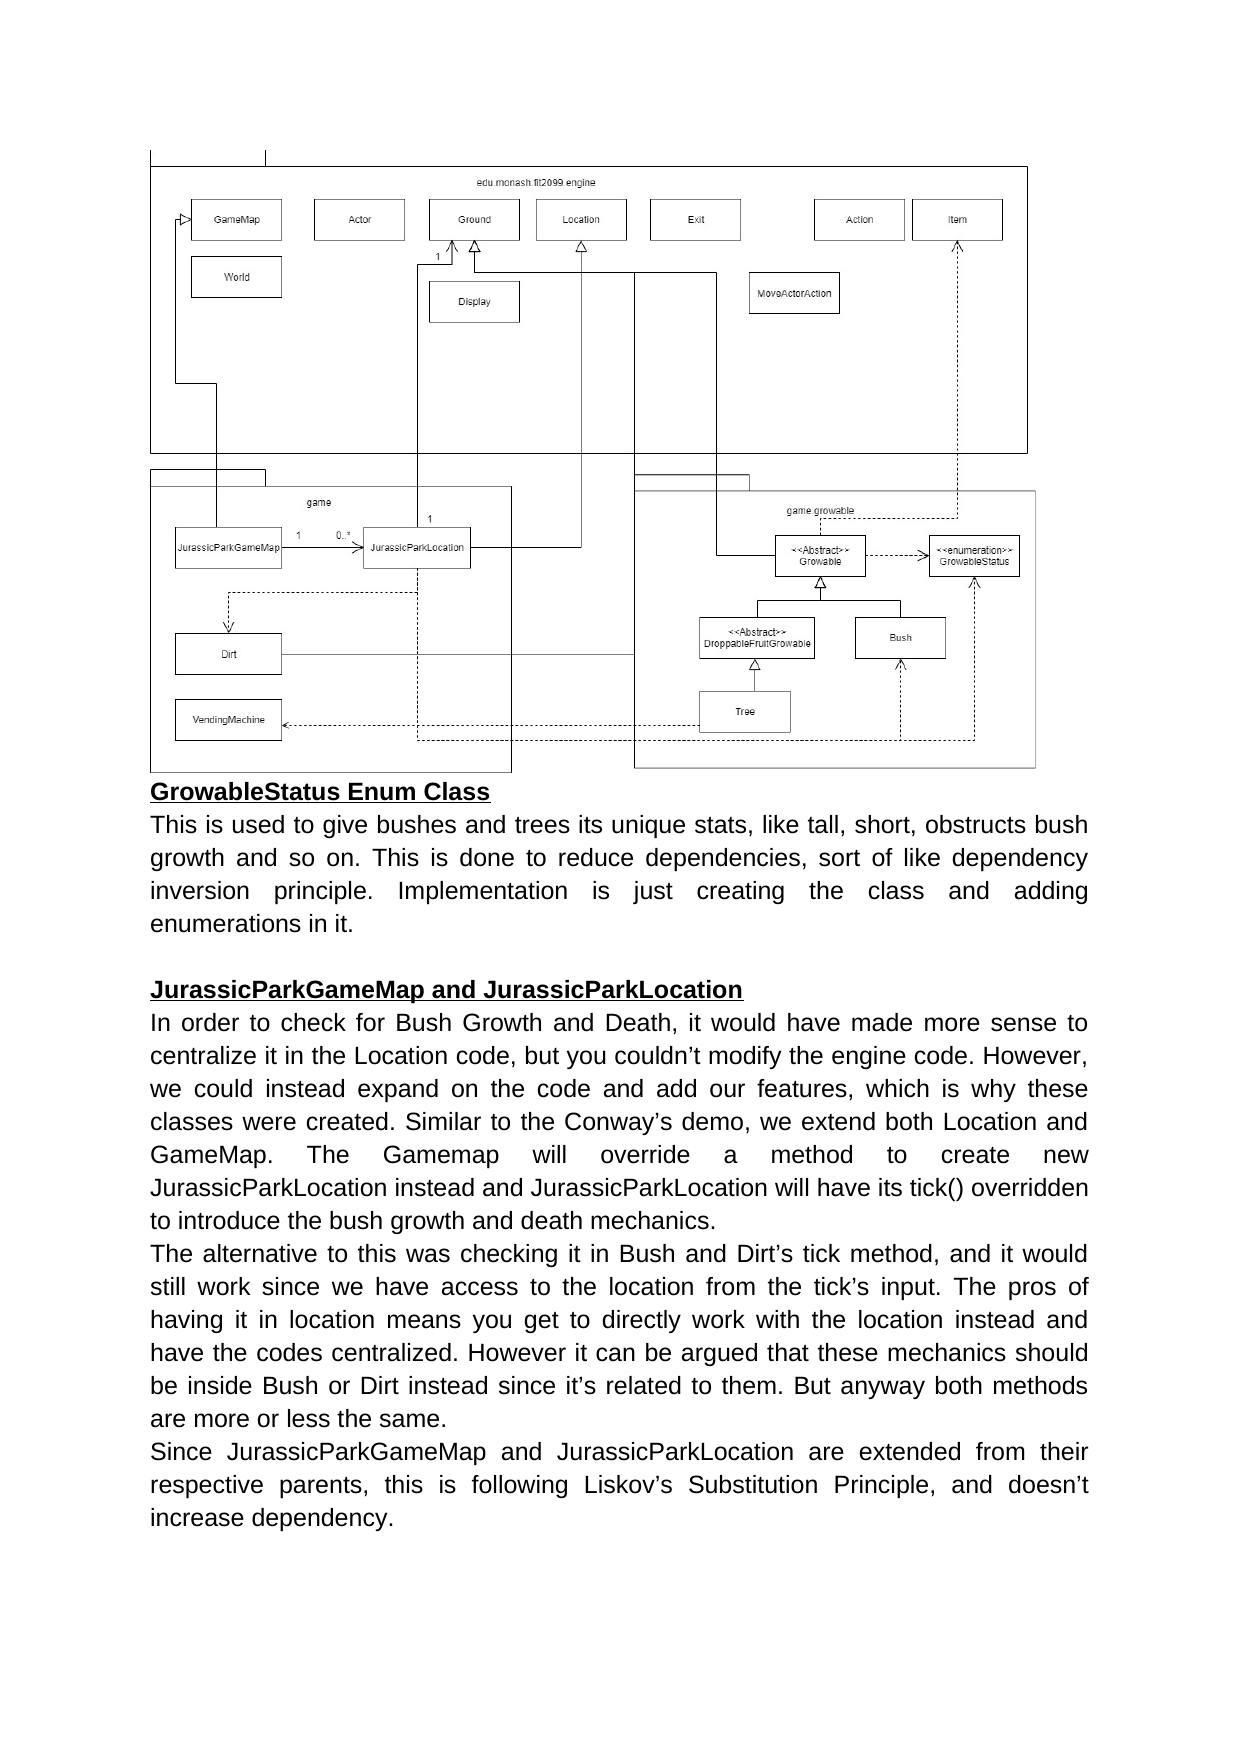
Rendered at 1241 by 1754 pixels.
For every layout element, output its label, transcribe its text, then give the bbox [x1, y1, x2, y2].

picture [150, 150, 1036, 773]
text This is used to give bushes and trees its unique stats, like tall, short, obstructs bush growth and so on. This is done to reduce dependencies, sort of like dependency inversion principle. Implementation is just creating the class and adding enumerations in it. [150, 810, 1090, 937]
text JurassicParkGameMap and JurassicParkLocation [150, 975, 1090, 1003]
text GrowableStatus Enum Class [150, 777, 1090, 805]
text Since JurassicParkGameMap and JurassicParkLocation are extended from their respective parents, this is following Liskov’s Substitution Principle, and doesn’t increase dependency. [150, 1437, 1090, 1532]
text The alternative to this was checking it in Bush and Dirt’s tick method, and it would still work since we have access to the location from the tick’s input. The pros of having it in location means you get to directly work with the location instead and have the codes centralized. However it can be argued that these mechanics should be inside Bush or Dirt instead since it’s related to them. But anyway both methods are more or less the same. [150, 1239, 1090, 1433]
text In order to check for Bush Growth and Death, it would have made more sense to centralize it in the Location code, but you couldn’t modify the engine code. However, we could instead expand on the code and add our features, which is why these classes were created. Similar to the Conway’s demo, we extend both Location and GameMap. The Gamemap will override a method to create new JurassicParkLocation instead and JurassicParkLocation will have its tick() overridden to introduce the bush growth and death mechanics. [150, 1008, 1090, 1235]
